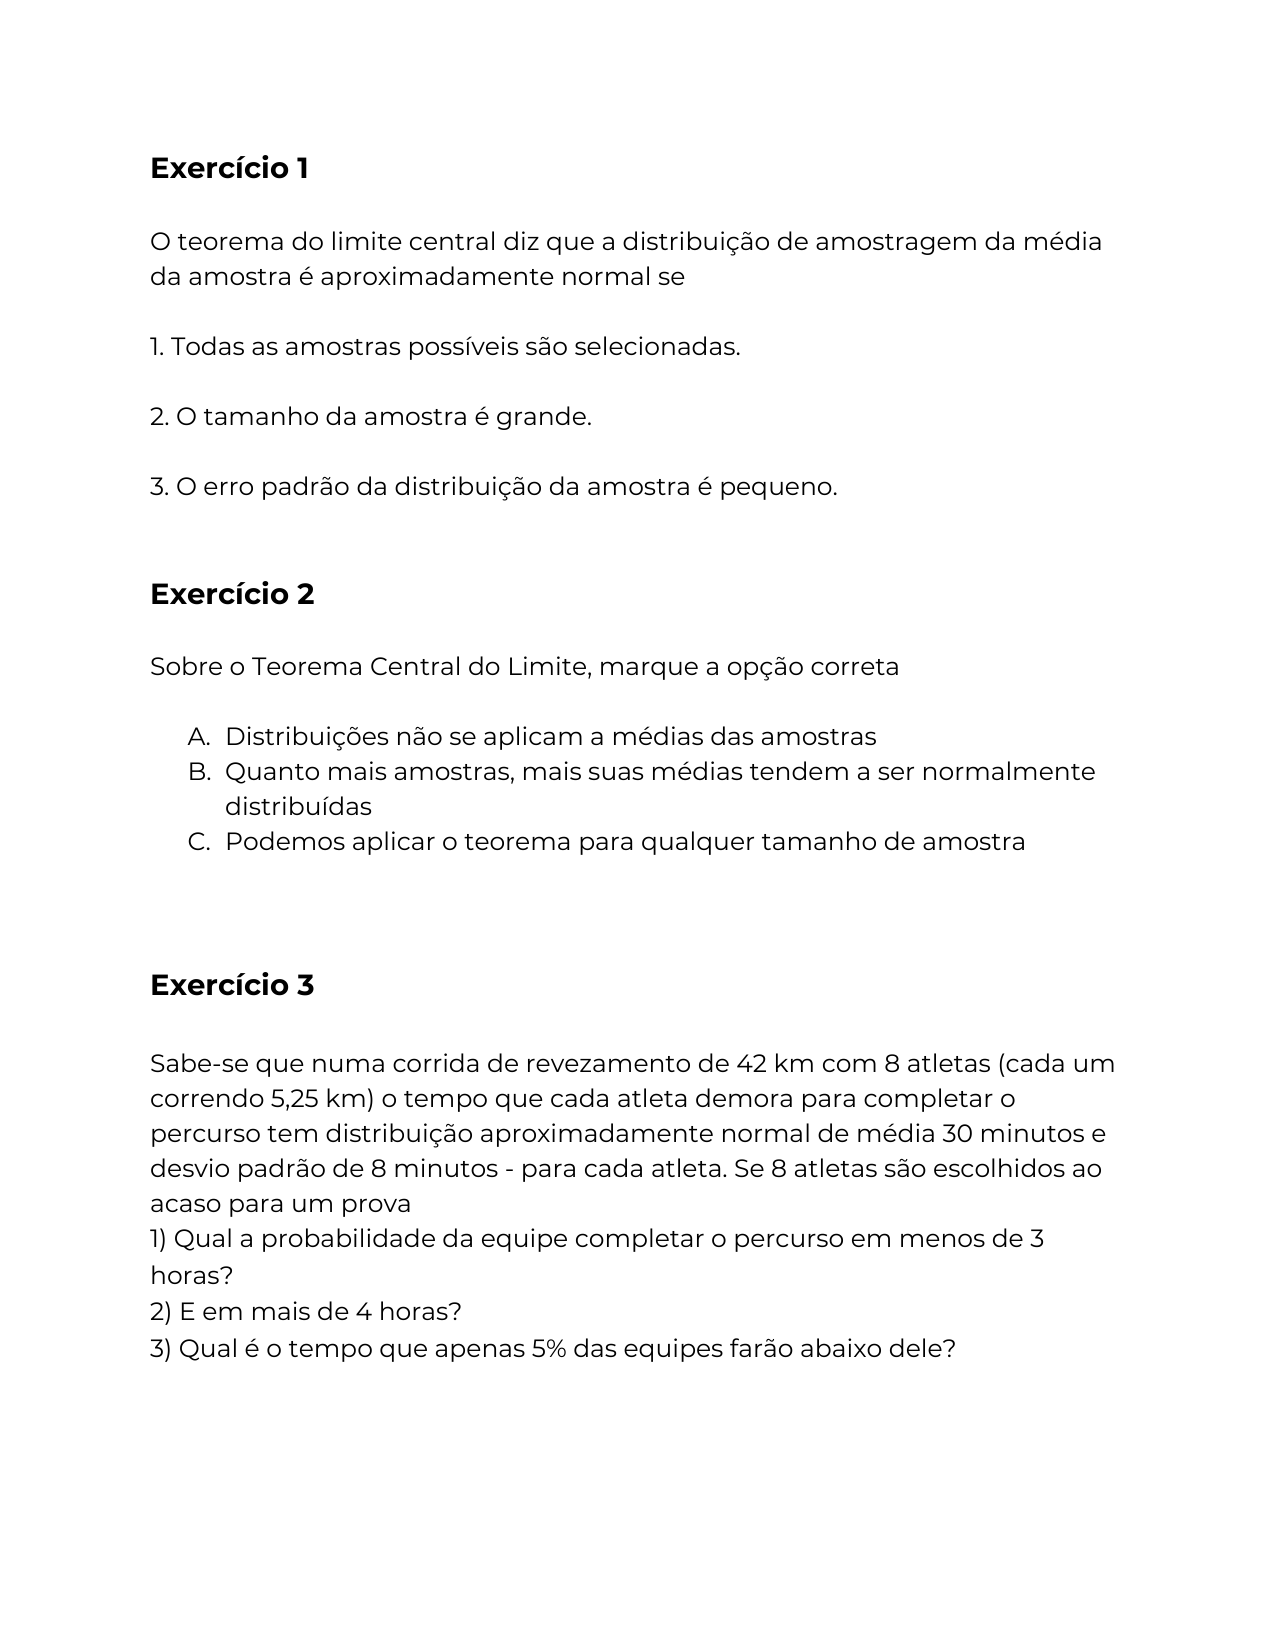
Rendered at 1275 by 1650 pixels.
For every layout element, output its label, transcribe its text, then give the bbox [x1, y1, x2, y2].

text 3. O erro padrão da distribuição da amostra é pequeno. [150, 471, 1125, 501]
text 1) Qual a probabilidade da equipe completar o percurso em menos de 3 horas? [150, 1223, 1125, 1290]
text 1. Todas as amostras possíveis são selecionadas. [150, 331, 1125, 361]
text O teorema do limite central diz que a distribuição de amostragem da média da amostra é aproximadamente normal se [150, 226, 1125, 291]
text Sobre o Teorema Central do Limite, marque a opção correta [150, 652, 1125, 682]
list Distribuições não se aplicam a médias das amostras [187, 722, 1125, 752]
list Podemos aplicar o teorema para qualquer tamanho de amostra [187, 827, 1125, 857]
text Sabe-se que numa corrida de revezamento de 42 km com 8 atletas (cada um correndo 5,25 km) o tempo que cada atleta demora para completar o percurso tem distribuição aproximadamente normal de média 30 minutos e desvio padrão de 8 minutos - para cada atleta. Se 8 atletas são escolhidos ao acaso para um prova [150, 1048, 1125, 1219]
text 3) Qual é o tempo que apenas 5% das equipes farão abaixo dele? [150, 1333, 1125, 1363]
list Quanto mais amostras, mais suas médias tendem a ser normalmente distribuídas [187, 757, 1125, 822]
text Exercício 2 [150, 576, 1125, 611]
text Exercício 1 [150, 150, 1125, 186]
text 2. O tamanho da amostra é grande. [150, 401, 1125, 431]
text Exercício 3 [150, 967, 1125, 1002]
text 2) E em mais de 4 horas? [150, 1296, 1125, 1327]
